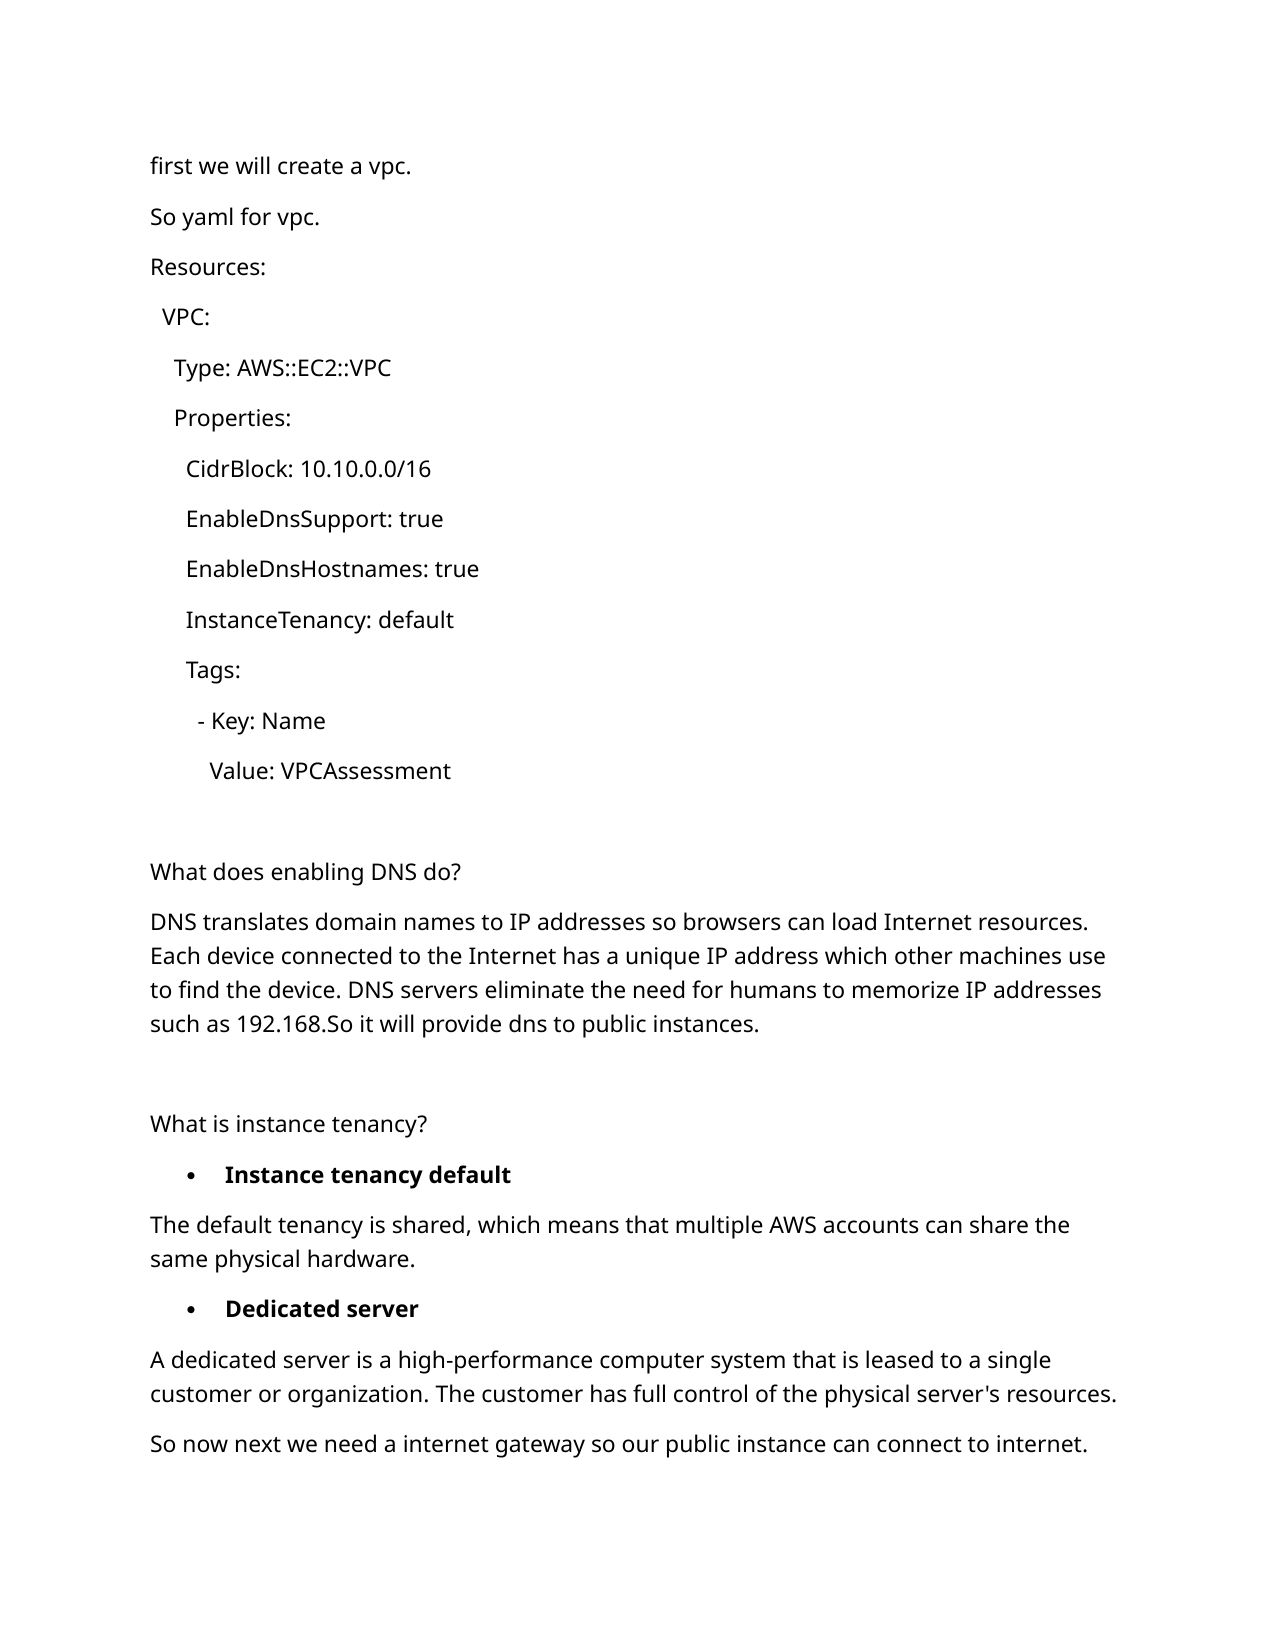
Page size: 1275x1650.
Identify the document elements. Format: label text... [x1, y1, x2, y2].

text So yaml for vpc. [150, 200, 1125, 232]
text Properties: [150, 402, 1125, 433]
list Instance tenancy default [187, 1159, 1125, 1190]
text The default tenancy is shared, which means that multiple AWS accounts can share the same physical hardware. [150, 1209, 1125, 1274]
text Value: VPCAssessment [150, 755, 1125, 786]
text Resources: [150, 251, 1125, 282]
text So now next we need a internet gateway so our public instance can connect to internet. [150, 1428, 1125, 1459]
list Dedicated server [187, 1293, 1125, 1324]
text first we will create a vpc. [150, 150, 1125, 181]
text Type: AWS::EC2::VPC [150, 352, 1125, 383]
text What is instance tenancy? [150, 1108, 1125, 1139]
text EnableDnsHostnames: true [150, 553, 1125, 584]
text CidrBlock: 10.10.0.0/16 [150, 452, 1125, 484]
text - Key: Name [150, 704, 1125, 736]
text What does enabling DNS do? [150, 856, 1125, 887]
text EnableDnsSupport: true [150, 503, 1125, 534]
text InstanceTenancy: default [150, 604, 1125, 635]
text VPC: [150, 301, 1125, 332]
text Tags: [150, 654, 1125, 685]
text DNS translates domain names to IP addresses so browsers can load Internet resources. Each device connected to the Internet has a unique IP address which other machines use to find the device. DNS servers eliminate the need for humans to memorize IP addresses such as 192.168.So it will provide dns to public instances. [150, 906, 1125, 1039]
text A dedicated server is a high-performance computer system that is leased to a single customer or organization. The customer has full control of the physical server's resources. [150, 1344, 1125, 1409]
